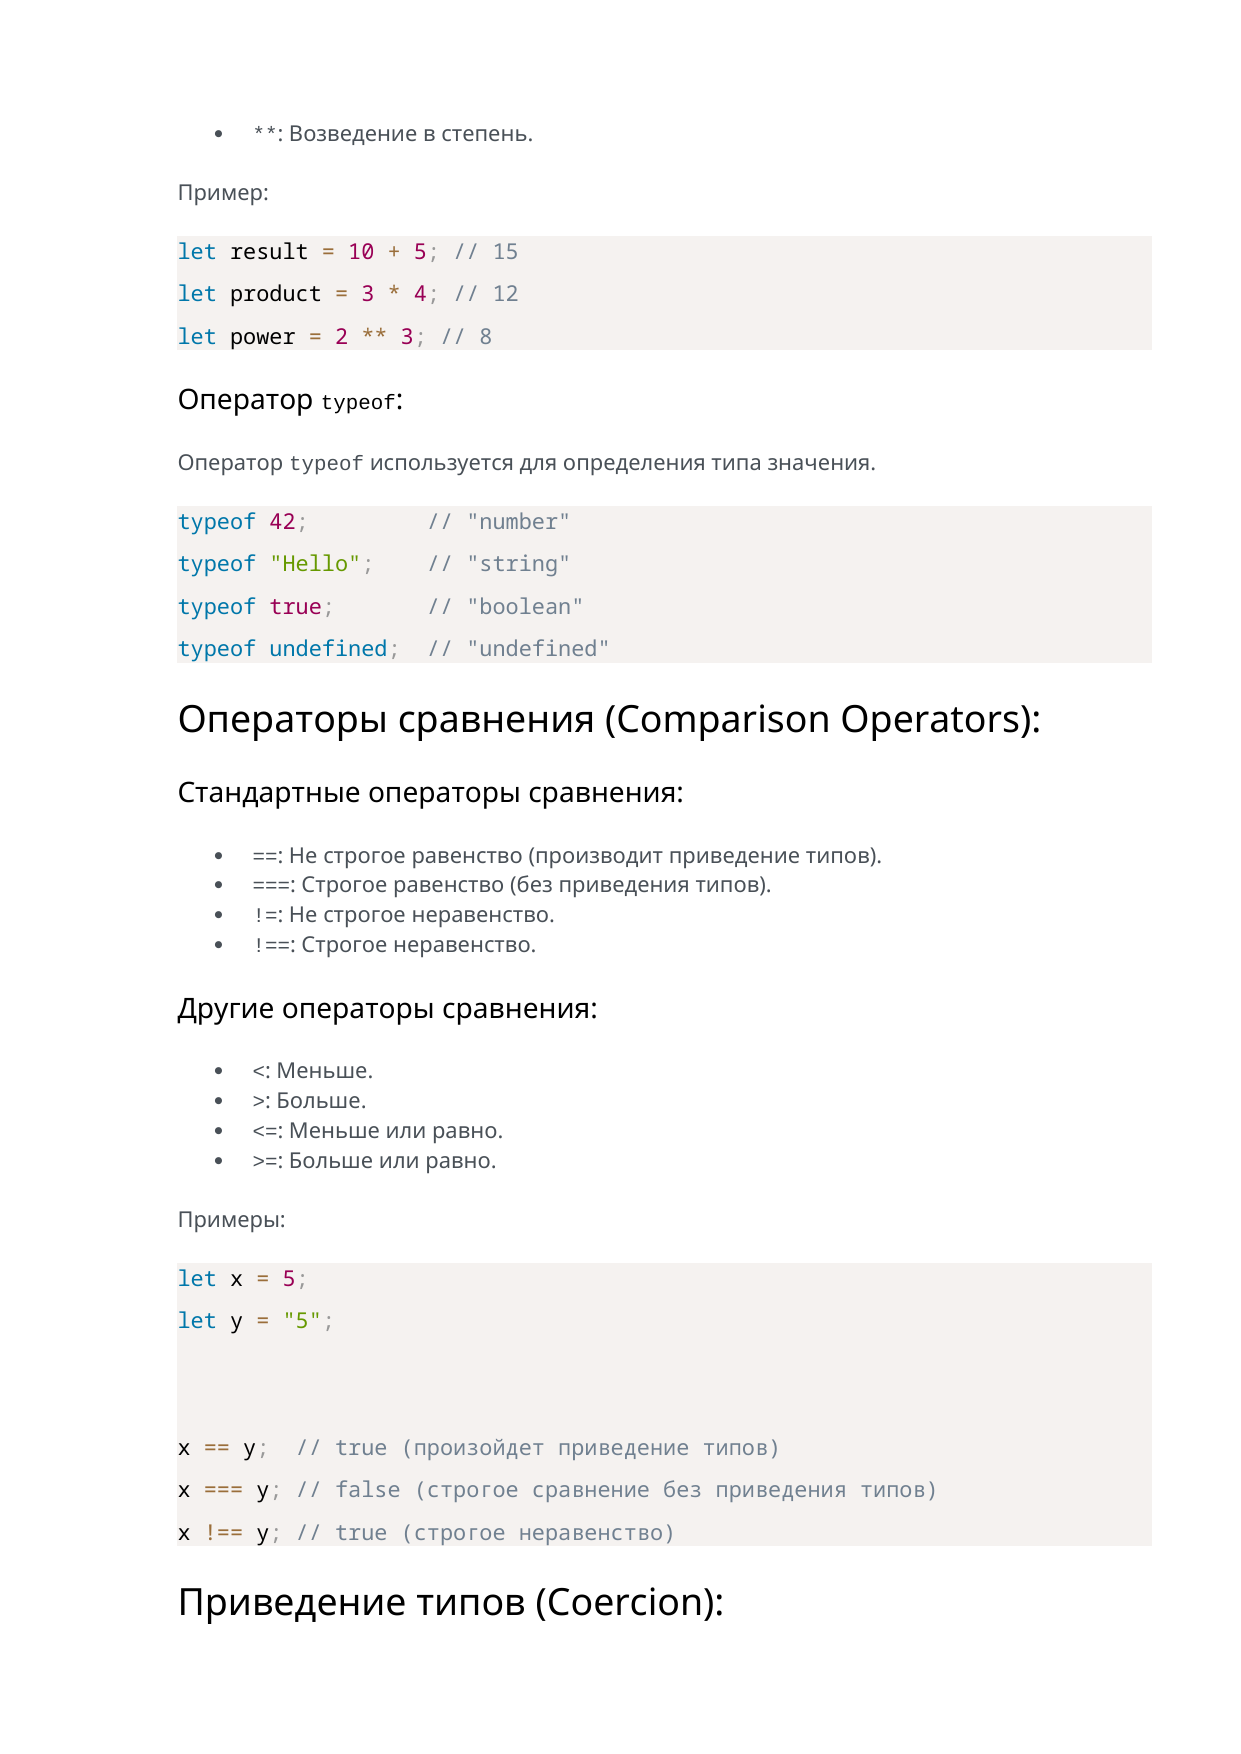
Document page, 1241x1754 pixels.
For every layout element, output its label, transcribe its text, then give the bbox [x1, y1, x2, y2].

text Операторы сравнения (Comparison Operators): [177, 692, 1152, 743]
text Приведение типов (Coercion): [177, 1575, 1152, 1626]
text typeof "Hello"; // "string" [177, 548, 1152, 578]
text x !== y; // true (строгое неравенство) [177, 1516, 1152, 1546]
text Пример: [177, 177, 1152, 207]
text let y = "5"; [177, 1305, 1152, 1335]
text let power = 2 ** 3; // 8 [177, 321, 1152, 350]
text let x = 5; [177, 1263, 1152, 1292]
list <=: Меньше или равно. [215, 1115, 1152, 1145]
text typeof true; // "boolean" [177, 591, 1152, 620]
text let product = 3 * 4; // 12 [177, 278, 1152, 308]
list !==: Строгое неравенство. [215, 929, 1152, 959]
text Другие операторы сравнения: [177, 988, 1152, 1026]
text let result = 10 + 5; // 15 [177, 236, 1152, 266]
list !=: Не строгое неравенство. [215, 899, 1152, 929]
list >: Больше. [215, 1085, 1152, 1115]
text Оператор typeof: [177, 379, 1152, 418]
text x === y; // false (строгое сравнение без приведения типов) [177, 1474, 1152, 1504]
list **: Возведение в степень. [215, 118, 1152, 148]
text Оператор typeof используется для определения типа значения. [177, 447, 1152, 477]
text typeof undefined; // "undefined" [177, 633, 1152, 663]
text typeof 42; // "number" [177, 506, 1152, 536]
text x == y; // true (произойдет приведение типов) [177, 1432, 1152, 1462]
list <: Меньше. [215, 1055, 1152, 1085]
list ==: Не строгое равенство (производит приведение типов). [215, 839, 1152, 869]
list ===: Строгое равенство (без приведения типов). [215, 869, 1152, 899]
text Стандартные операторы сравнения: [177, 772, 1152, 810]
list >=: Больше или равно. [215, 1145, 1152, 1174]
text Примеры: [177, 1204, 1152, 1233]
